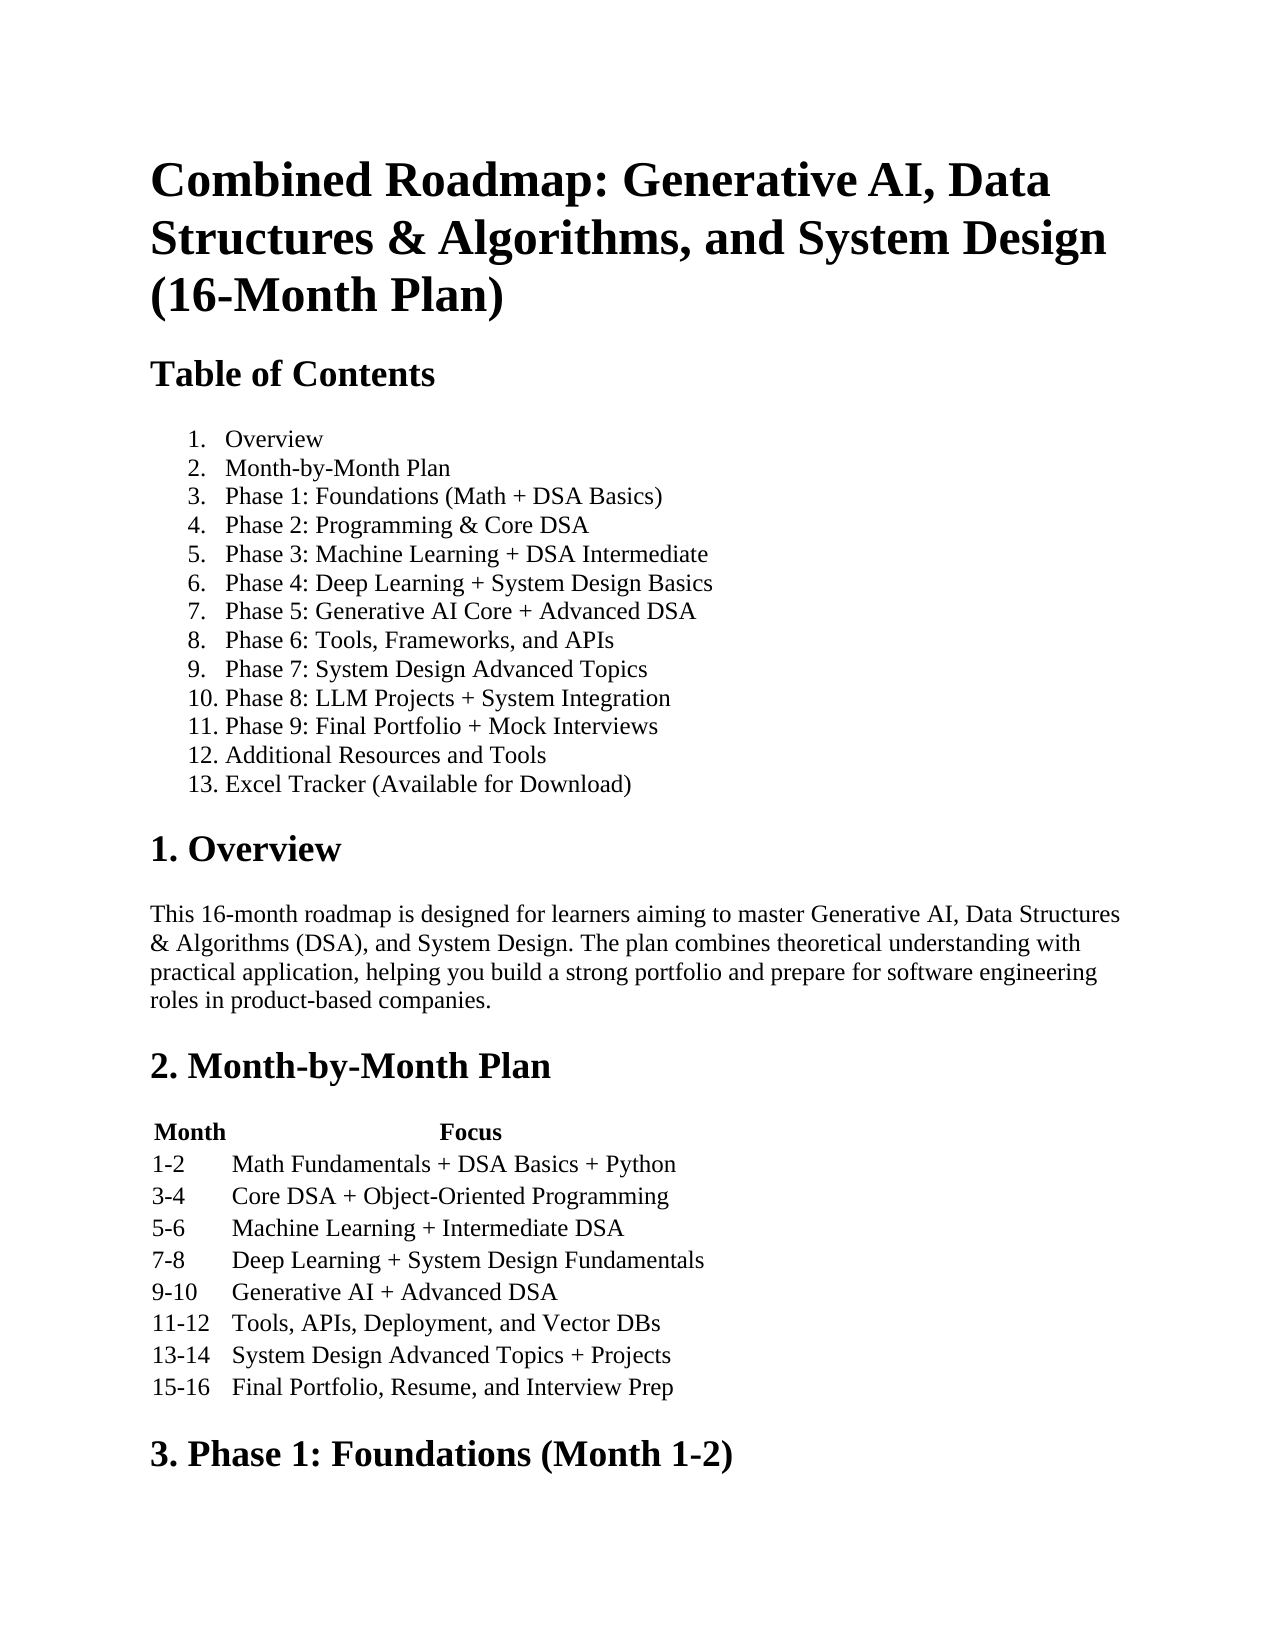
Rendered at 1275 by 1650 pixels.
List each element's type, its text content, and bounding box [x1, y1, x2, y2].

table_cell Deep Learning + System Design Fundamentals [230, 1243, 711, 1275]
list Phase 2: Programming & Core DSA [187, 510, 1125, 539]
list Month-by-Month Plan [187, 453, 1125, 481]
list Phase 8: LLM Projects + System Integration [187, 683, 1125, 711]
table_cell 7-8 [150, 1243, 230, 1275]
list Overview [187, 424, 1125, 453]
list Phase 6: Tools, Frameworks, and APIs [187, 625, 1125, 654]
list Excel Tracker (Available for Download) [187, 769, 1125, 798]
text This 16-month roadmap is designed for learners aiming to master Generative AI, Data Structures & Algorithms (DSA), and System Design. The plan combines theoretical understanding with practical application, helping you build a strong portfolio and prepare for software engineering roles in product-based companies. [150, 899, 1125, 1014]
table_cell Machine Learning + Intermediate DSA [230, 1211, 711, 1243]
table_cell Core DSA + Object-Oriented Programming [230, 1179, 711, 1211]
table_cell 5-6 [150, 1211, 230, 1243]
text 3. Phase 1: Foundations (Month 1-2) [150, 1432, 1125, 1475]
text 2. Month-by-Month Plan [150, 1043, 1125, 1086]
list Phase 7: System Design Advanced Topics [187, 654, 1125, 683]
table_cell 15-16 [150, 1371, 230, 1402]
list Phase 5: Generative AI Core + Advanced DSA [187, 596, 1125, 625]
list Phase 9: Final Portfolio + Mock Interviews [187, 711, 1125, 740]
table_cell 13-14 [150, 1339, 230, 1371]
text Table of Contents [150, 352, 1125, 395]
text Combined Roadmap: Generative AI, Data Structures & Algorithms, and System Design (16-Month Plan) [150, 150, 1125, 322]
table_cell Math Fundamentals + DSA Basics + Python [230, 1148, 711, 1179]
list Additional Resources and Tools [187, 740, 1125, 769]
table_cell 1-2 [150, 1148, 230, 1179]
list Phase 1: Foundations (Math + DSA Basics) [187, 481, 1125, 510]
table_cell System Design Advanced Topics + Projects [230, 1339, 711, 1371]
table_cell Generative AI + Advanced DSA [230, 1275, 711, 1307]
table_header Focus [230, 1116, 711, 1147]
list Phase 4: Deep Learning + System Design Basics [187, 568, 1125, 596]
table_cell 11-12 [150, 1307, 230, 1339]
table_cell Final Portfolio, Resume, and Interview Prep [230, 1371, 711, 1402]
text 1. Overview [150, 827, 1125, 870]
table_cell 3-4 [150, 1179, 230, 1211]
table_cell Tools, APIs, Deployment, and Vector DBs [230, 1307, 711, 1339]
table_header Month [150, 1116, 230, 1147]
list Phase 3: Machine Learning + DSA Intermediate [187, 539, 1125, 568]
table_cell 9-10 [150, 1275, 230, 1307]
